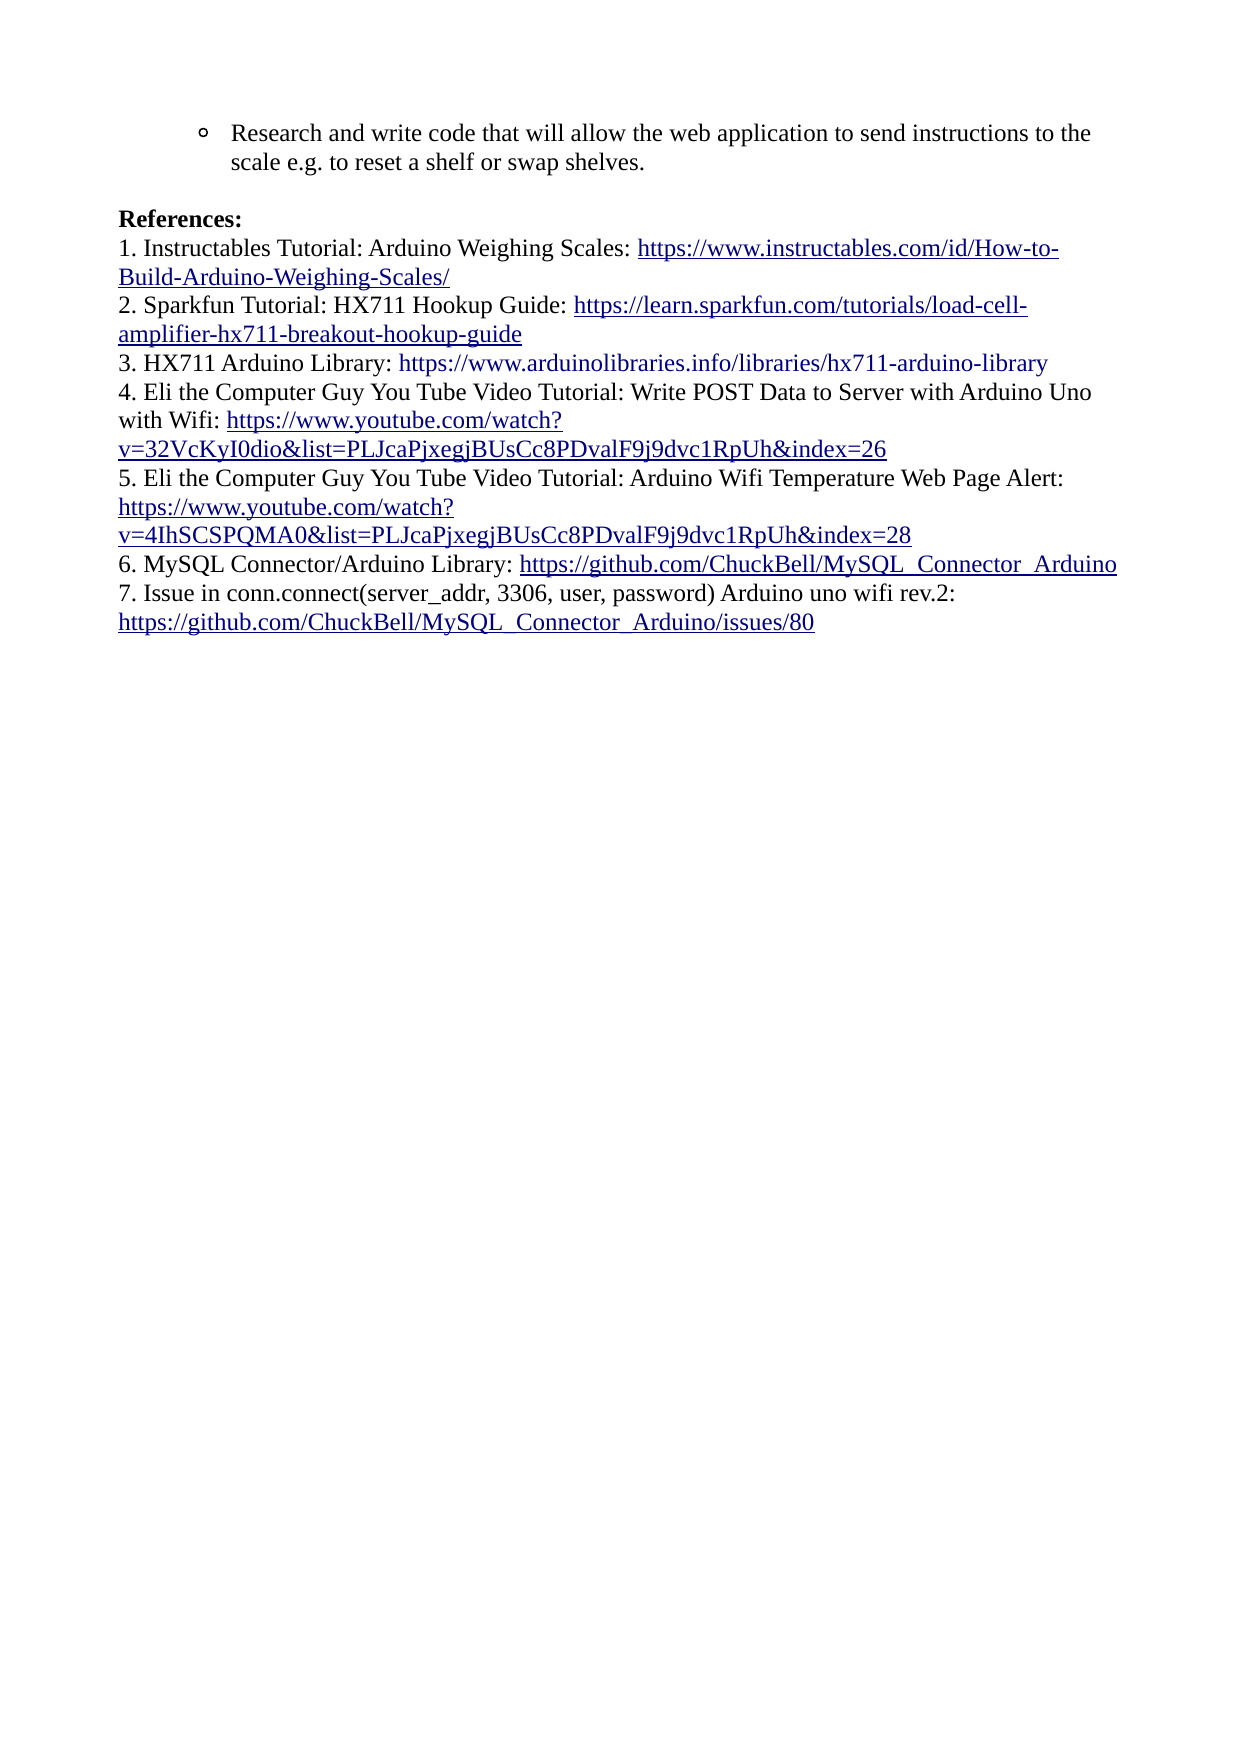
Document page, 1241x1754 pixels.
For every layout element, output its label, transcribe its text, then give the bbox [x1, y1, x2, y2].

text 4. Eli the Computer Guy You Tube Video Tutorial: Write POST Data to Server with Arduino Uno with Wifi: https://www.youtube.com/watch?v=32VcKyI0dio&list=PLJcaPjxegjBUsCc8PDvalF9j9dvc1RpUh&index=26 [118, 377, 1122, 463]
text 2. Sparkfun Tutorial: HX711 Hookup Guide: https://learn.sparkfun.com/tutorials/load-cell-amplifier-hx711-breakout-hookup-guide [118, 291, 1122, 348]
text 1. Instructables Tutorial: Arduino Weighing Scales: https://www.instructables.com/id/How-to-Build-Arduino-Weighing-Scales/ [118, 233, 1122, 291]
text 7. Issue in conn.connect(server_addr, 3306, user, password) Arduino uno wifi rev.2: https://github.com/ChuckBell/MySQL_Connector_Arduino/issues/80 [118, 578, 1122, 636]
text 6. MySQL Connector/Arduino Library: https://github.com/ChuckBell/MySQL_Connector_Arduino [118, 549, 1122, 578]
text 3. HX711 Arduino Library: https://www.arduinolibraries.info/libraries/hx711-arduino-library [118, 348, 1122, 377]
list Research and write code that will allow the web application to send instructions to the scale e.g. to reset a shelf or swap shelves. [193, 118, 1122, 176]
text 5. Eli the Computer Guy You Tube Video Tutorial: Arduino Wifi Temperature Web Page Alert: https://www.youtube.com/watch?v=4IhSCSPQMA0&list=PLJcaPjxegjBUsCc8PDvalF9j9dvc1RpUh&index=28 [118, 463, 1122, 549]
text References: [118, 204, 1122, 233]
